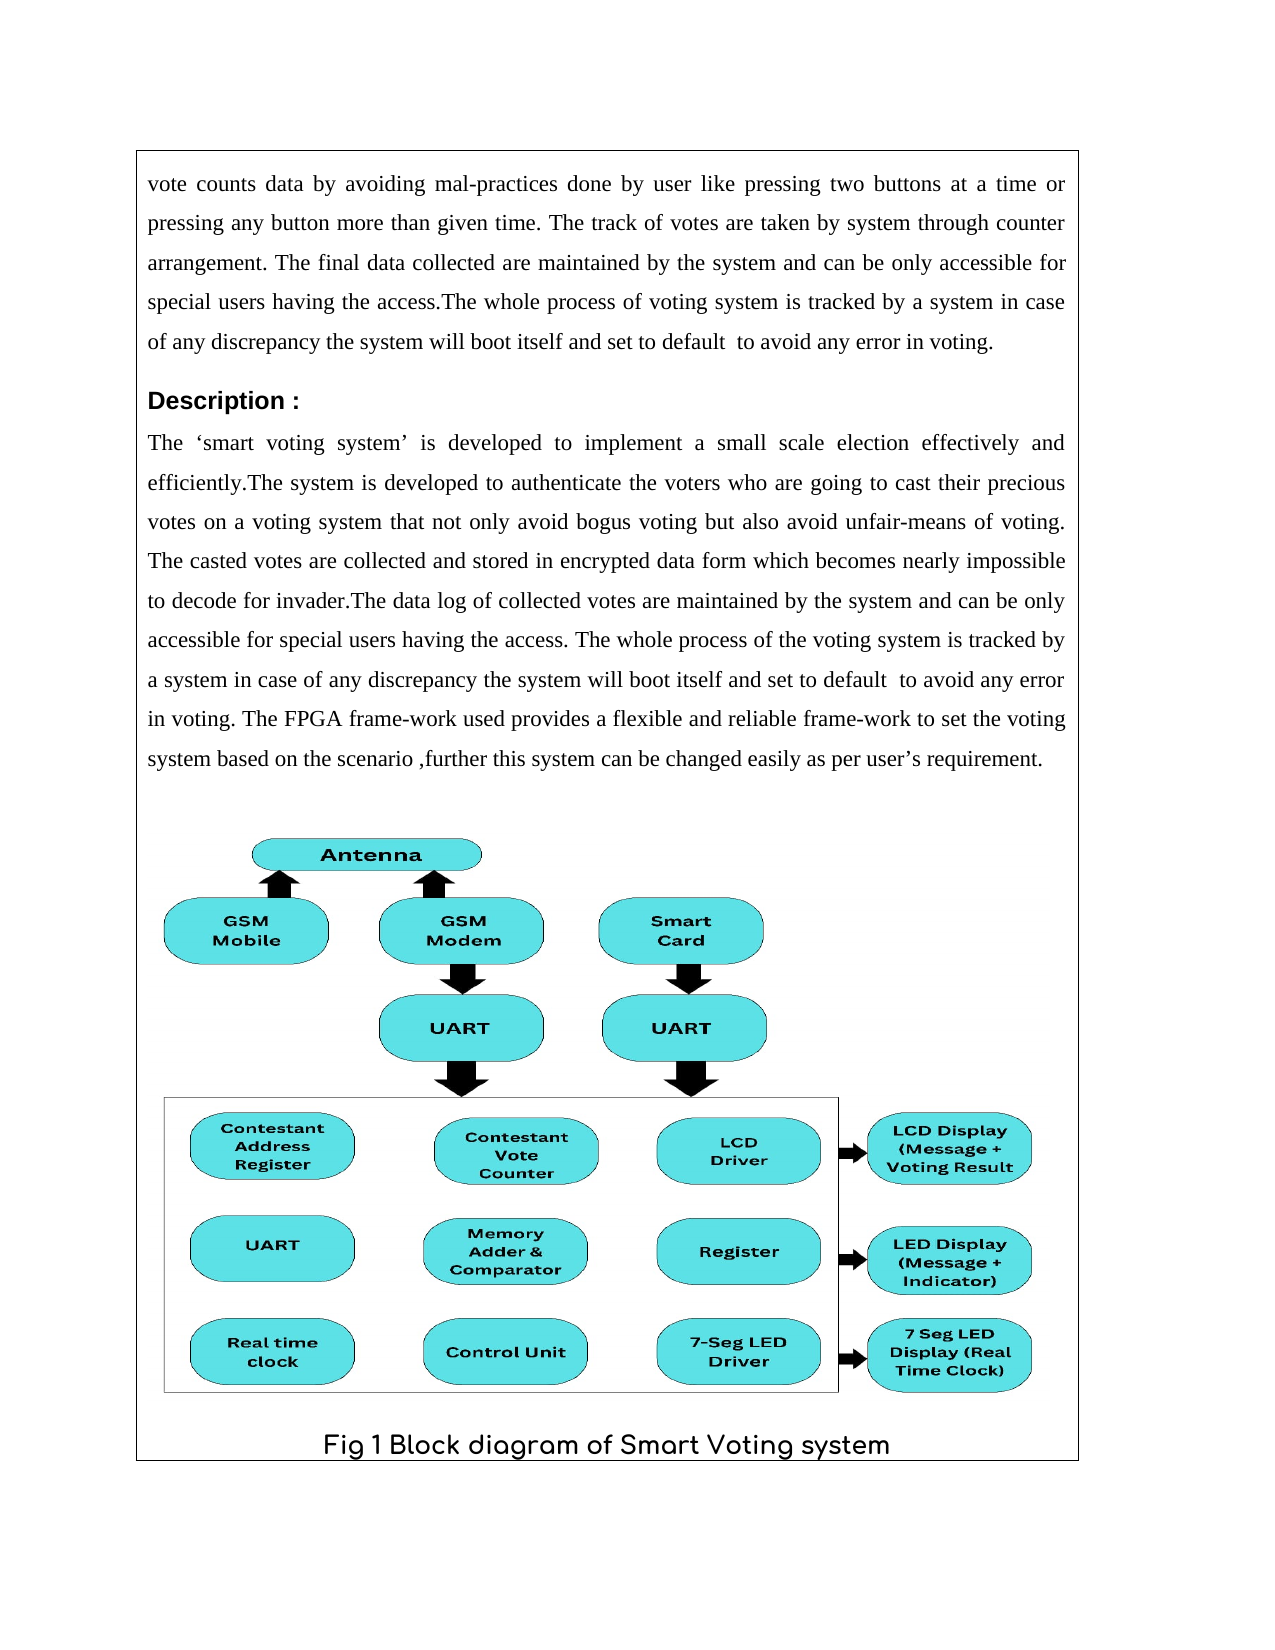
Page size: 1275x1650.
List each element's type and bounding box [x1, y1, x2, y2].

table_cell [137, 151, 1078, 1460]
picture [147, 823, 1050, 1401]
